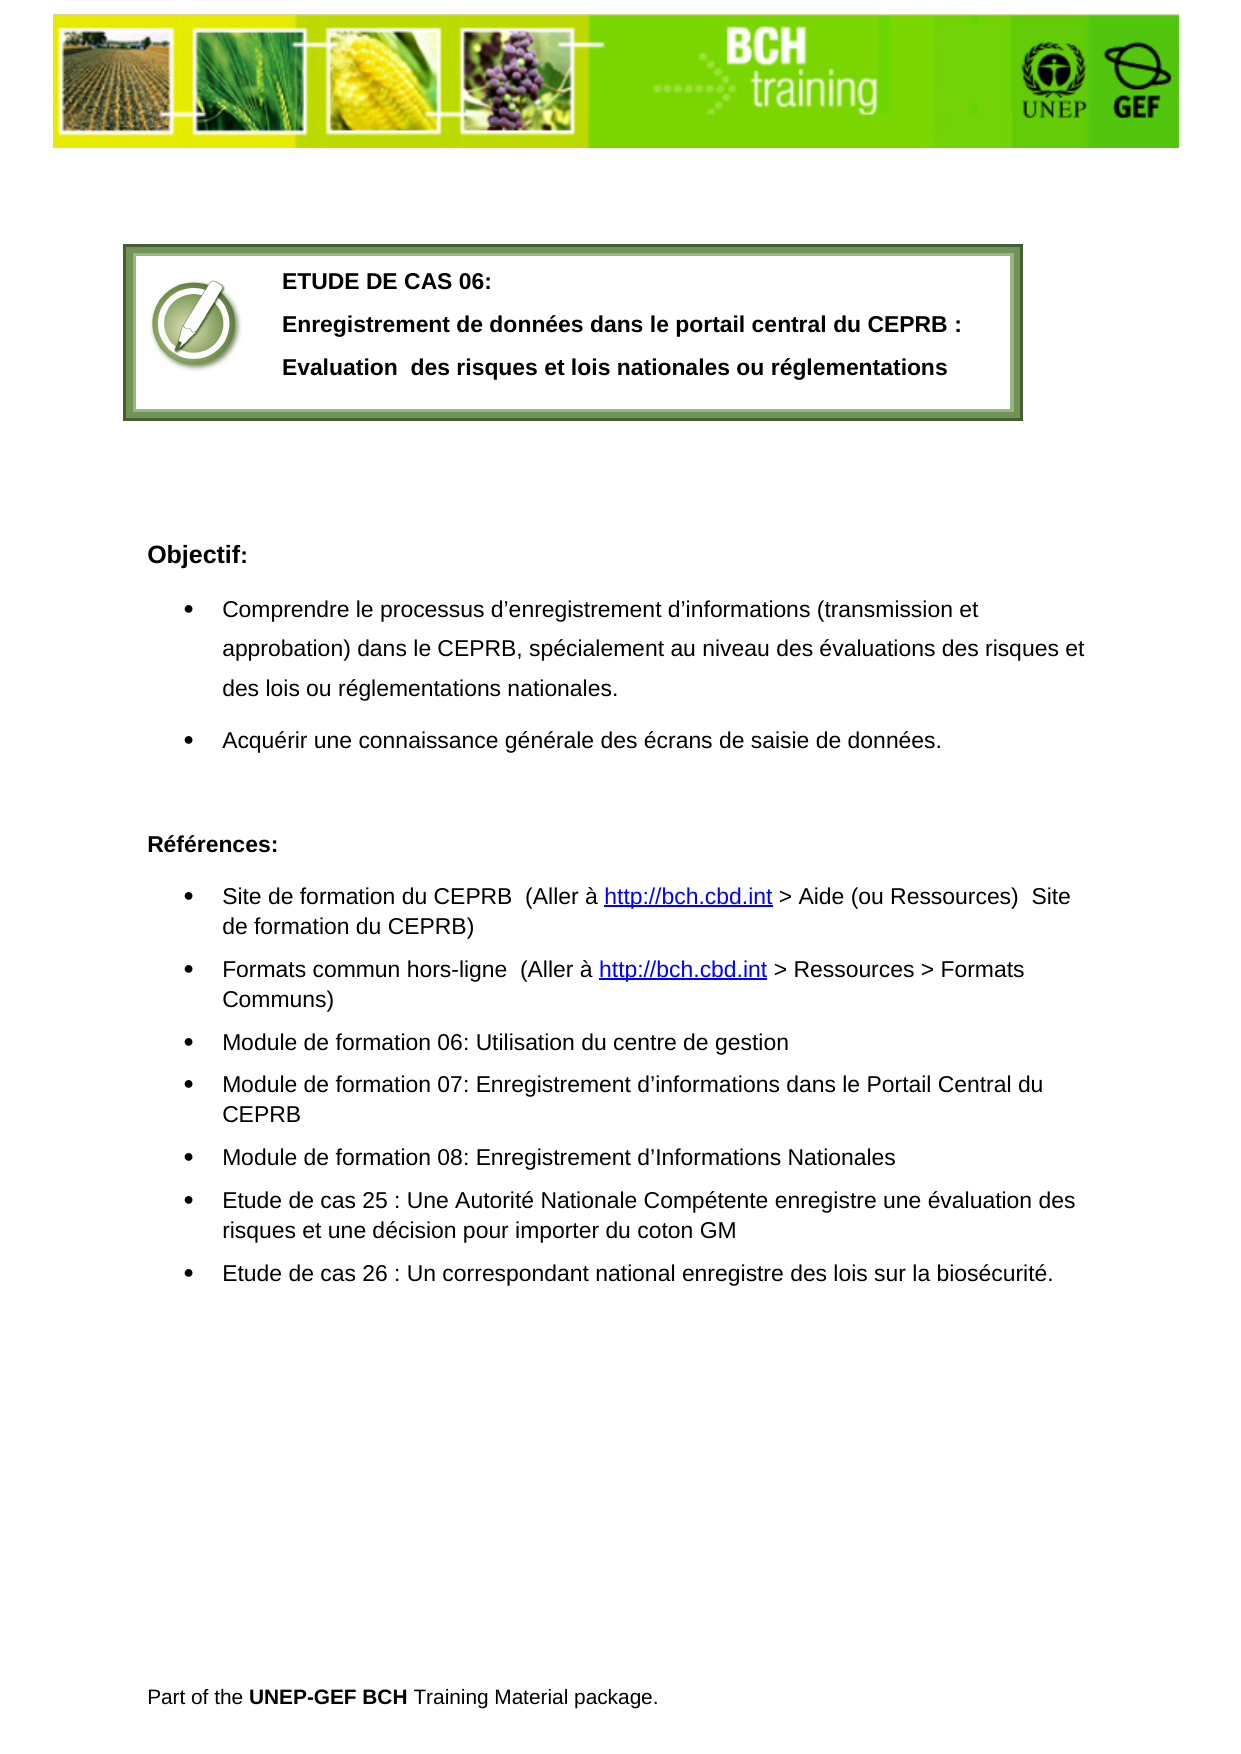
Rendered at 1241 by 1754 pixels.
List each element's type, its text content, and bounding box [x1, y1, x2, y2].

list Module de formation 07: Enregistrement d’informations dans le Portail Central du CEPRB [184, 1071, 1093, 1128]
text Références: [147, 831, 1093, 857]
picture [140, 268, 254, 381]
table_header [136, 256, 271, 408]
list Comprendre le processus d’enregistrement d’informations (transmission et approbation) dans le CEPRB, spécialement au niveau des évaluations des risques et des lois ou réglementations nationales. [184, 596, 1093, 701]
list Etude de cas 26 : Un correspondant national enregistre des lois sur la biosécurité. [184, 1260, 1093, 1286]
list Formats commun hors-ligne (Aller à http://bch.cbd.int > Ressources > Formats Communs) [184, 956, 1093, 1012]
picture [53, 14, 1179, 148]
table_header ETUDE DE CAS 06: Enregistrement de données dans le portail central du CEPRB : Evaluation des risques et lois nationales ou réglementations [271, 256, 1010, 408]
text Objectif: [147, 540, 1093, 569]
list Site de formation du CEPRB (Aller à http://bch.cbd.int > Aide (ou Ressources) Site de formation du CEPRB) [184, 883, 1093, 939]
list Module de formation 06: Utilisation du centre de gestion [184, 1028, 1093, 1055]
list Module de formation 08: Enregistrement d’Informations Nationales [184, 1144, 1093, 1170]
list Etude de cas 25 : Une Autorité Nationale Compétente enregistre une évaluation des risques et une décision pour importer du coton GM [184, 1187, 1093, 1243]
list Acquérir une connaissance générale des écrans de saisie de données. [184, 727, 1093, 753]
